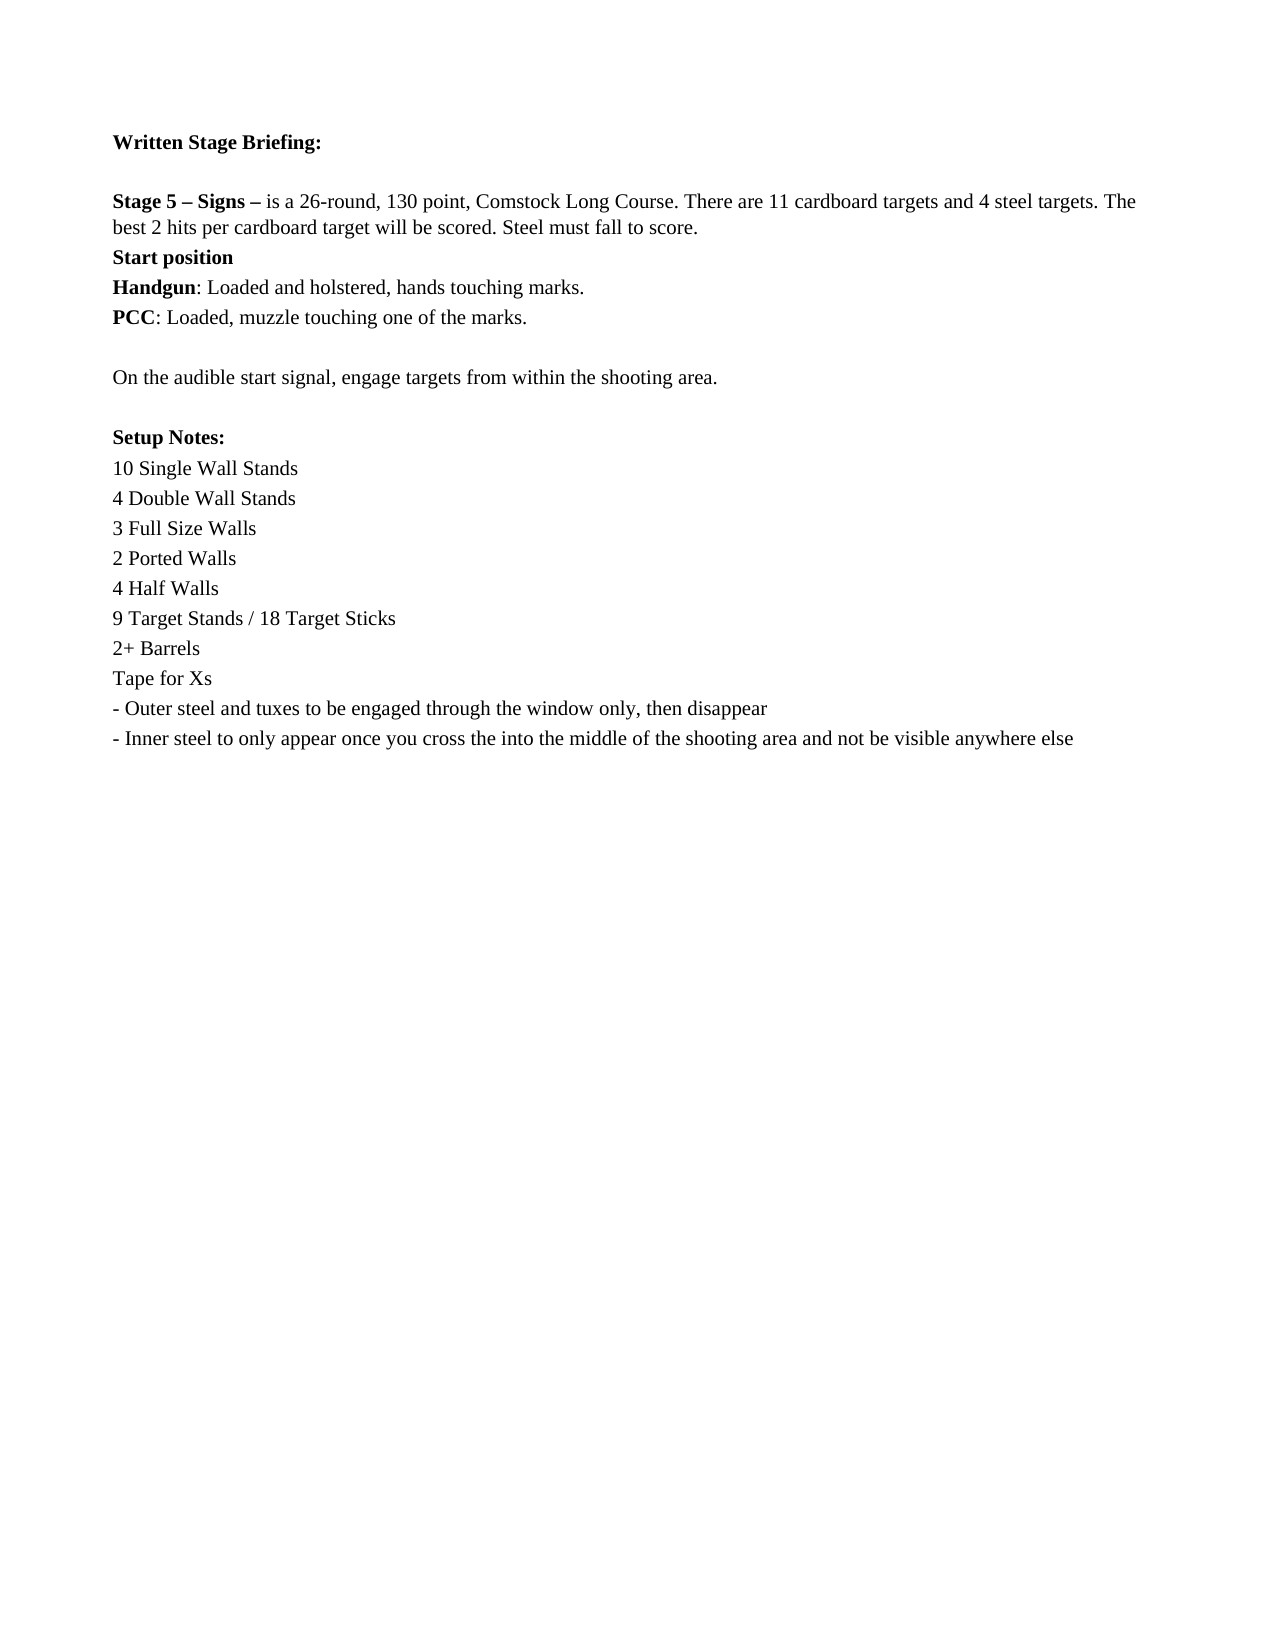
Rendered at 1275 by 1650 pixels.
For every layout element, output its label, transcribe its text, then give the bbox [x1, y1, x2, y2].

text - Inner steel to only appear once you cross the into the middle of the shooting area and not be visible anywhere else [112, 726, 1162, 750]
text Written Stage Briefing: [112, 130, 1162, 154]
text 3 Full Size Walls [112, 516, 1162, 540]
text 2 Ported Walls [112, 546, 1162, 570]
text 4 Double Wall Stands [112, 486, 1162, 509]
text Start position [112, 245, 1162, 269]
text On the audible start signal, engage targets from within the shooting area. [112, 365, 1162, 389]
text Stage 5 – Signs – is a 26-round, 130 point, Comstock Long Course. There are 11 cardboard targets and 4 steel targets. The best 2 hits per cardboard target will be scored. Steel must fall to score. [112, 189, 1162, 239]
text 10 Single Wall Stands [112, 455, 1162, 479]
text Handgun: Loaded and holstered, hands touching marks. [112, 275, 1162, 299]
text PCC: Loaded, muzzle touching one of the marks. [112, 305, 1162, 329]
text - Outer steel and tuxes to be engaged through the window only, then disappear [112, 696, 1162, 720]
text Tape for Xs [112, 666, 1162, 690]
text Setup Notes: [112, 425, 1162, 449]
text 9 Target Stands / 18 Target Sticks [112, 606, 1162, 630]
text 4 Half Walls [112, 576, 1162, 600]
text 2+ Barrels [112, 636, 1162, 660]
